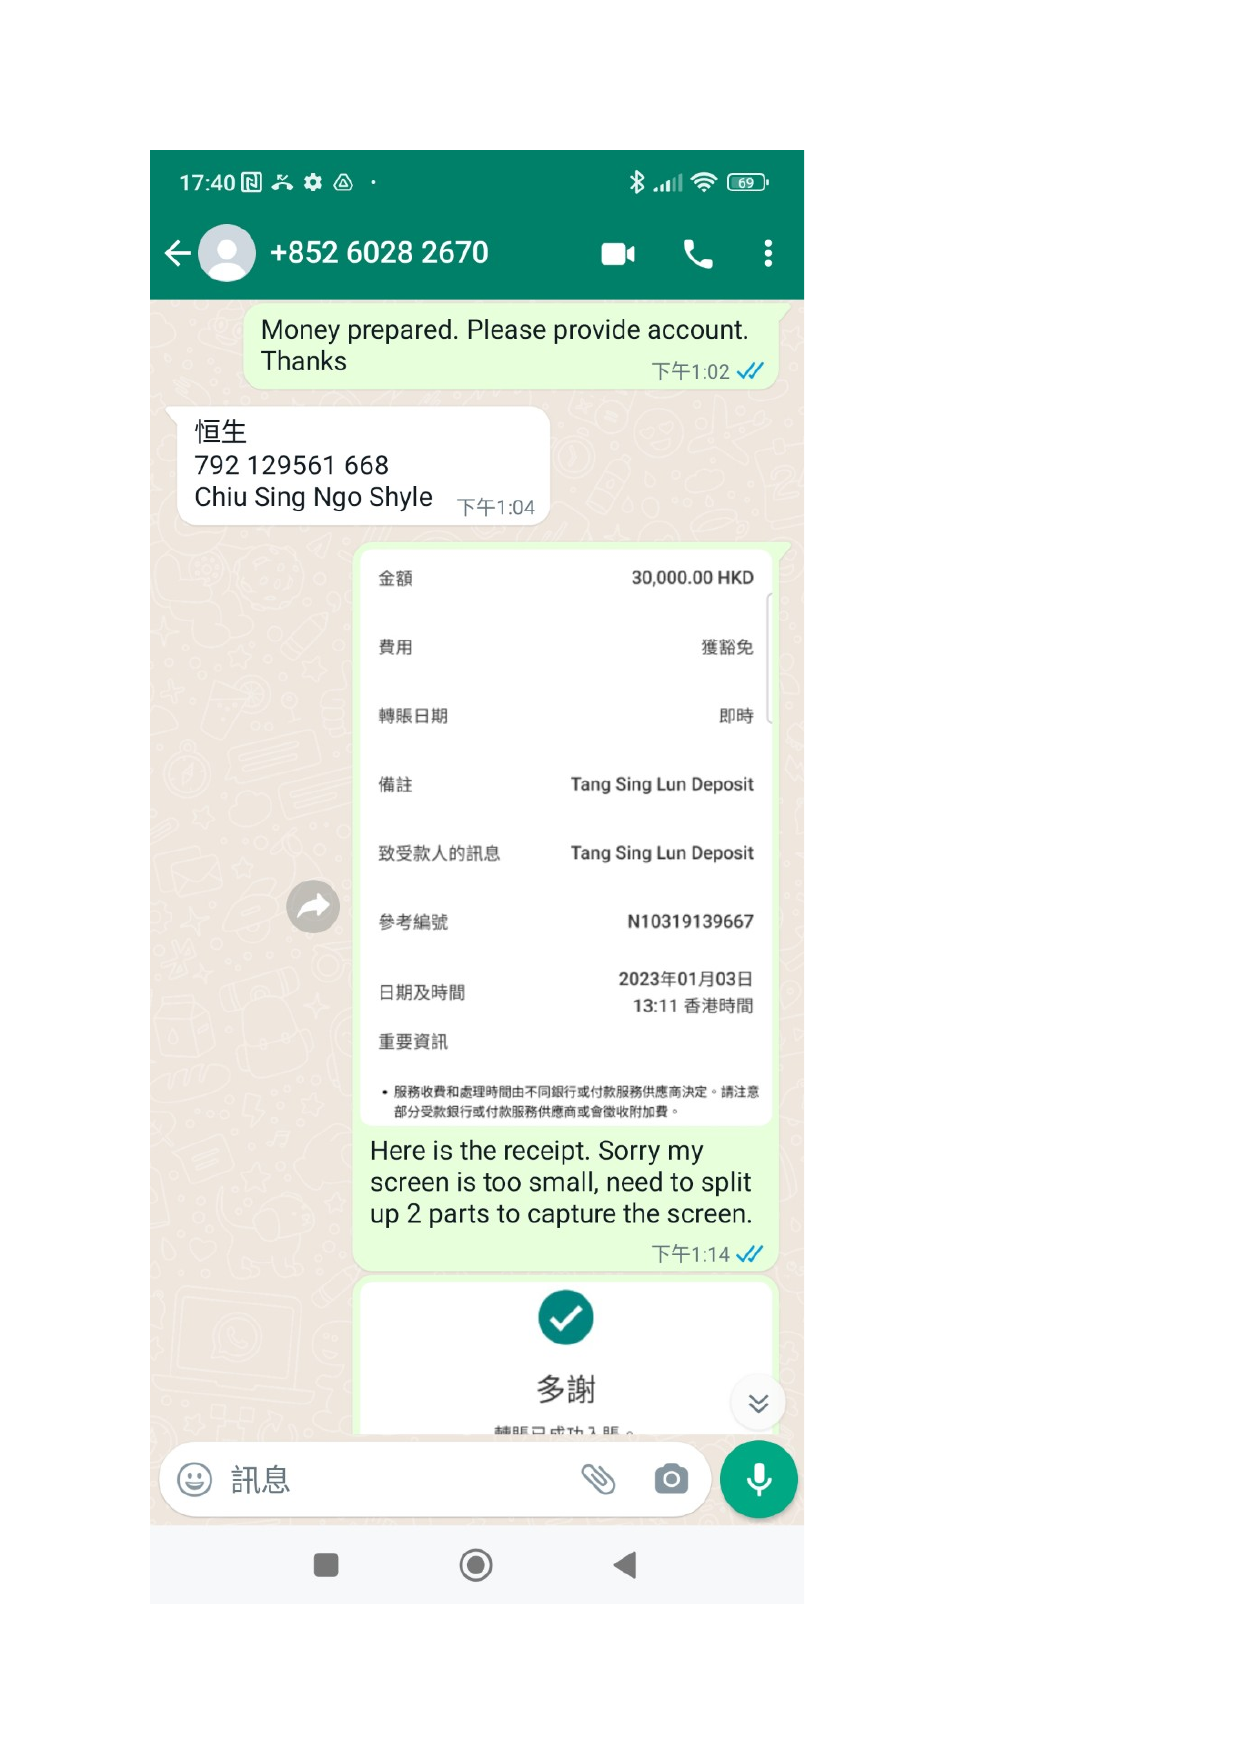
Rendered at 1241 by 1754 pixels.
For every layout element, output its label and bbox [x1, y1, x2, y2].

picture [150, 150, 805, 1604]
